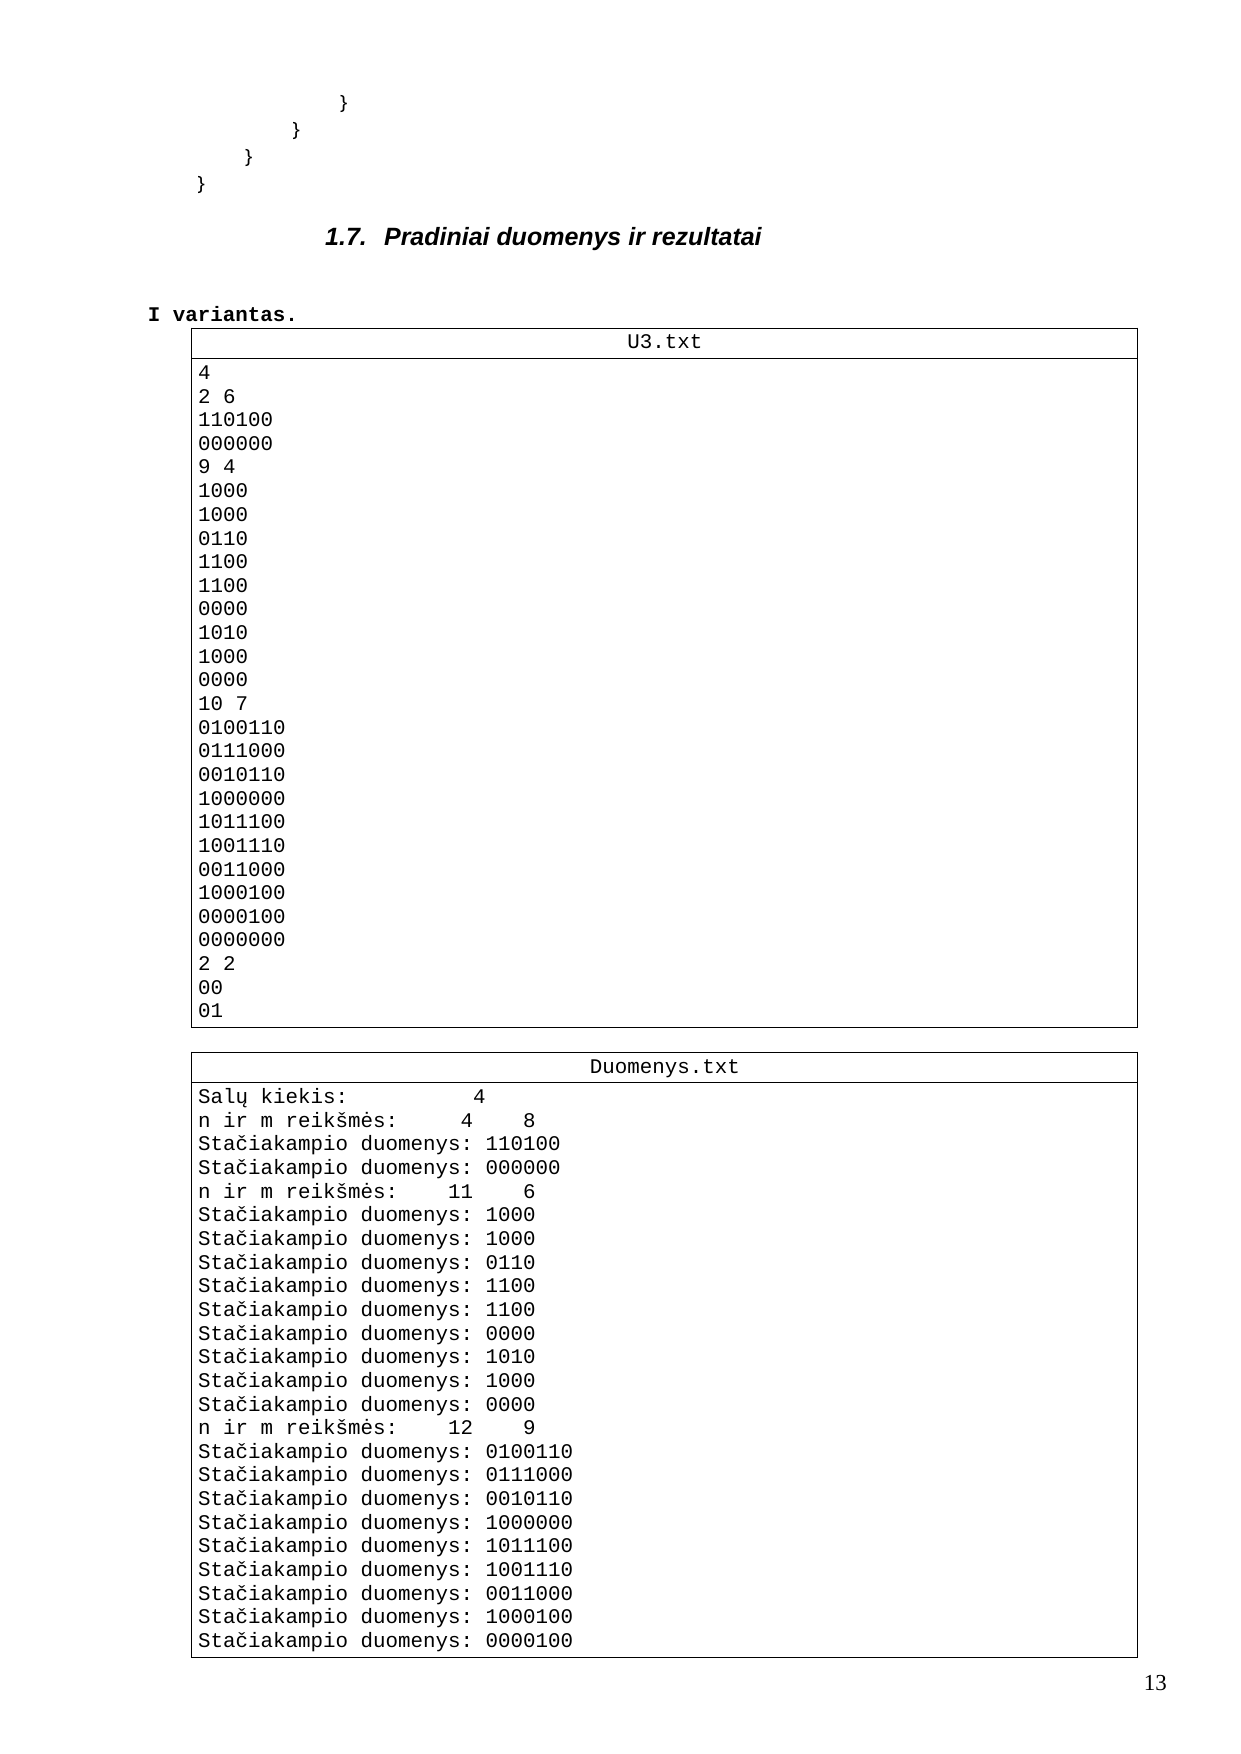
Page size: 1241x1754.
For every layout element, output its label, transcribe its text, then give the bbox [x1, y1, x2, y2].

table_header Duomenys.txt [192, 1053, 1137, 1082]
text } [148, 89, 1181, 116]
subtitle Pradiniai duomenys ir rezultatai [325, 222, 1181, 250]
table_cell 4 2 6 110100 000000 9 4 1000 1000 0110 1100 1100 0000 1010 1000 0000 10 7 0100110 0111000 0010110 1000000 1011100 1001110 0011000 1000100 0000100 0000000 2 2 00 01 [192, 359, 1137, 1027]
text } [148, 143, 1181, 169]
text } [148, 116, 1181, 143]
table_header U3.txt [192, 329, 1137, 358]
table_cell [192, 1083, 1137, 1657]
text I variantas. [148, 304, 1181, 327]
text } [148, 169, 1181, 197]
